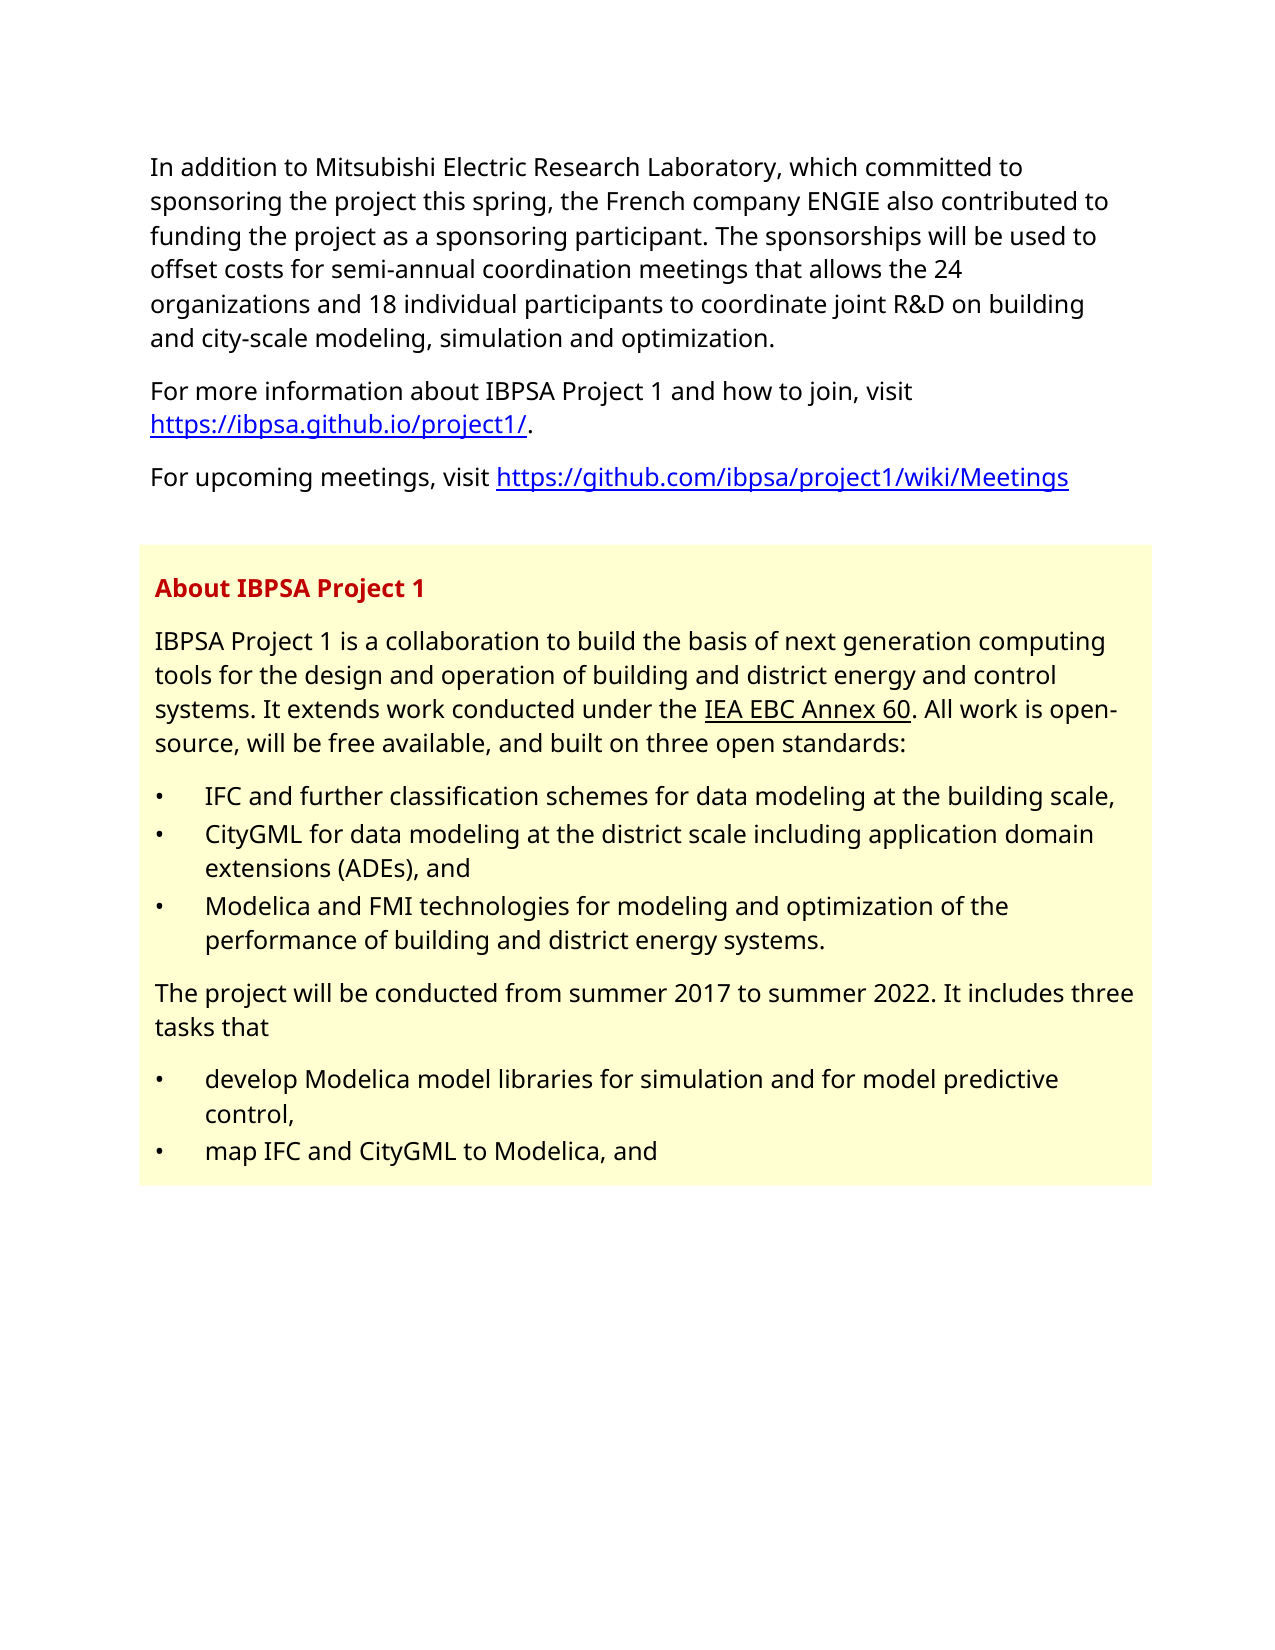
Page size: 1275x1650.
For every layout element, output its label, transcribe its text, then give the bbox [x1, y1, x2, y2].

text For upcoming meetings, visit https://github.com/ibpsa/project1/wiki/Meetings [150, 460, 1125, 494]
text In addition to Mitsubishi Electric Research Laboratory, which committed to sponsoring the project this spring, the French company ENGIE also contributed to funding the project as a sponsoring participant. The sponsorships will be used to offset costs for semi-annual coordination meetings that allows the 24 organizations and 18 individual participants to coordinate joint R&D on building and city-scale modeling, simulation and optimization. [150, 150, 1125, 354]
text For more information about IBPSA Project 1 and how to join, visit https://ibpsa.github.io/project1/. [150, 373, 1125, 441]
